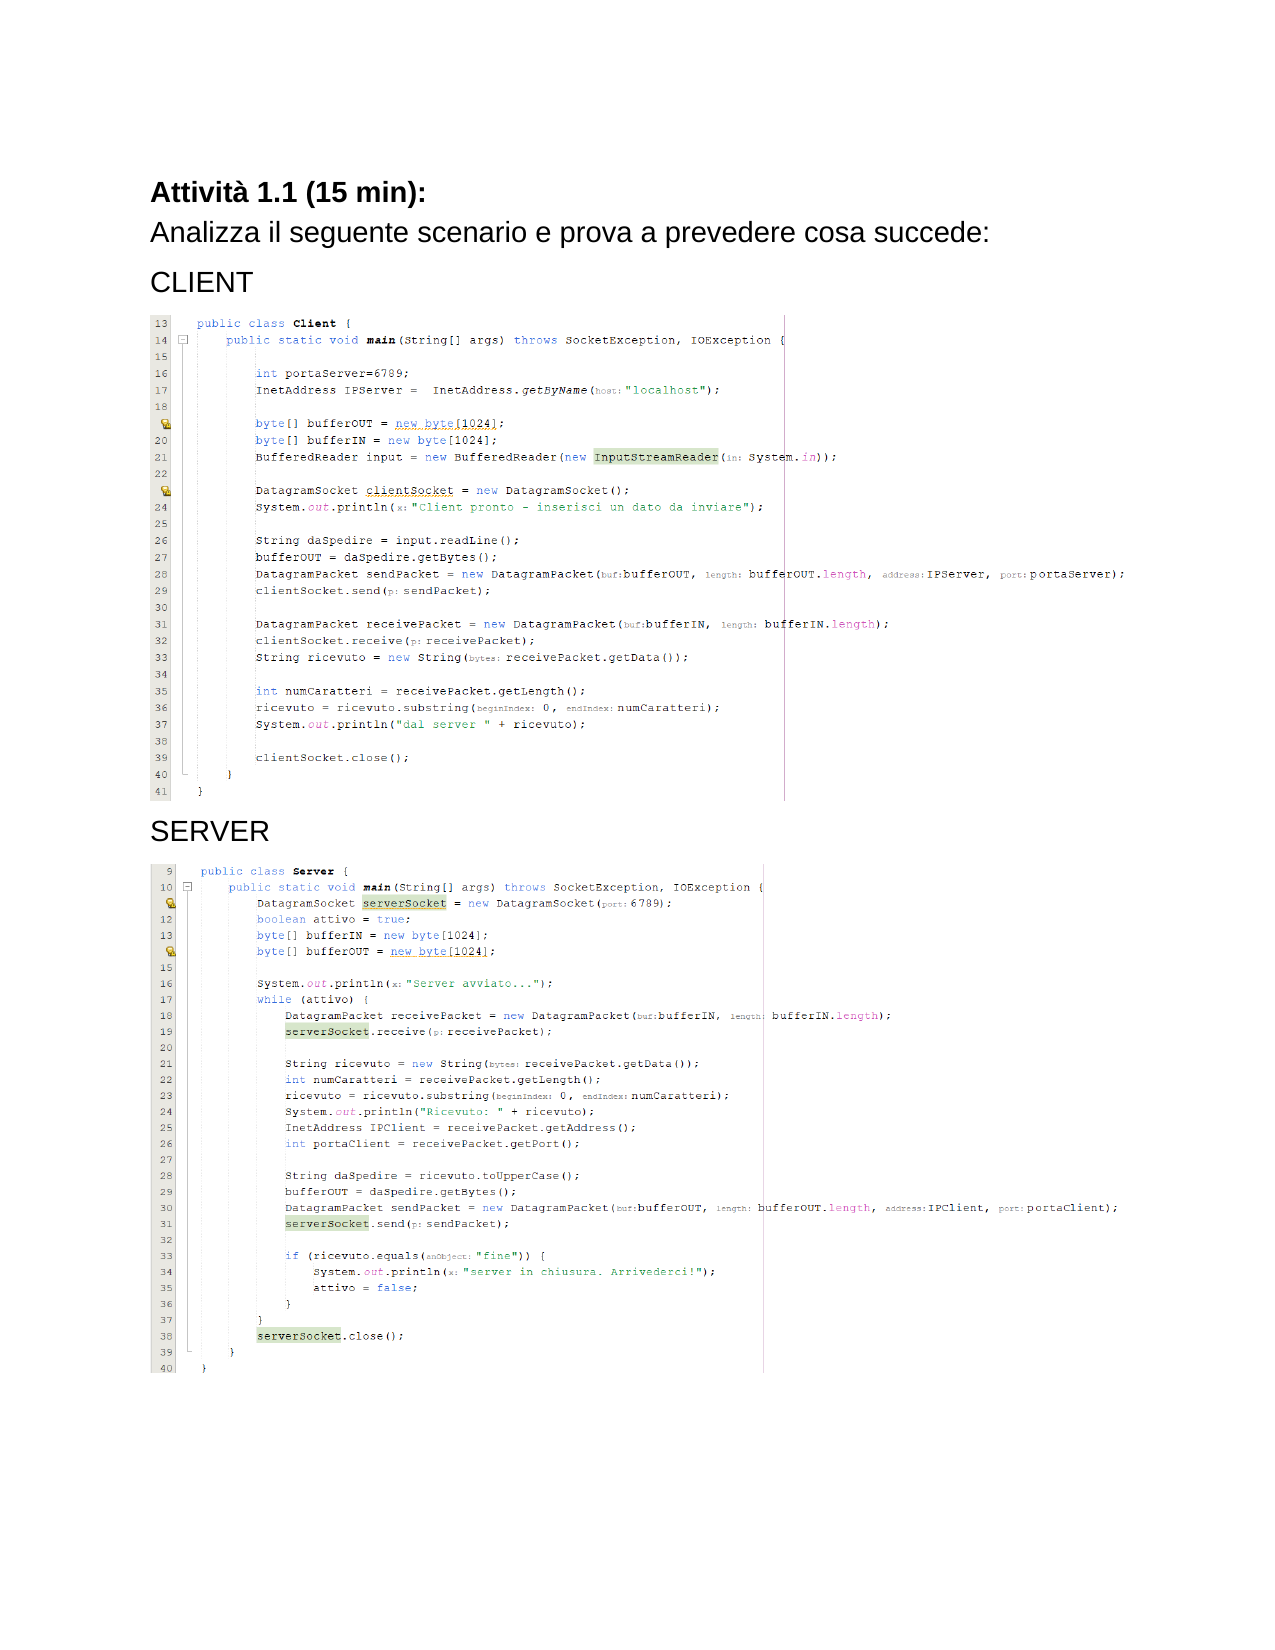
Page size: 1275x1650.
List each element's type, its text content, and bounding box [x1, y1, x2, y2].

text CLIENT [150, 265, 1125, 299]
text SERVER [150, 814, 1125, 847]
picture [150, 864, 1125, 1373]
text Analizza il seguente scenario e prova a prevedere cosa succede: [150, 215, 1125, 248]
subtitle Attività 1.1 (15 min): [150, 175, 1125, 208]
picture [150, 315, 1125, 801]
